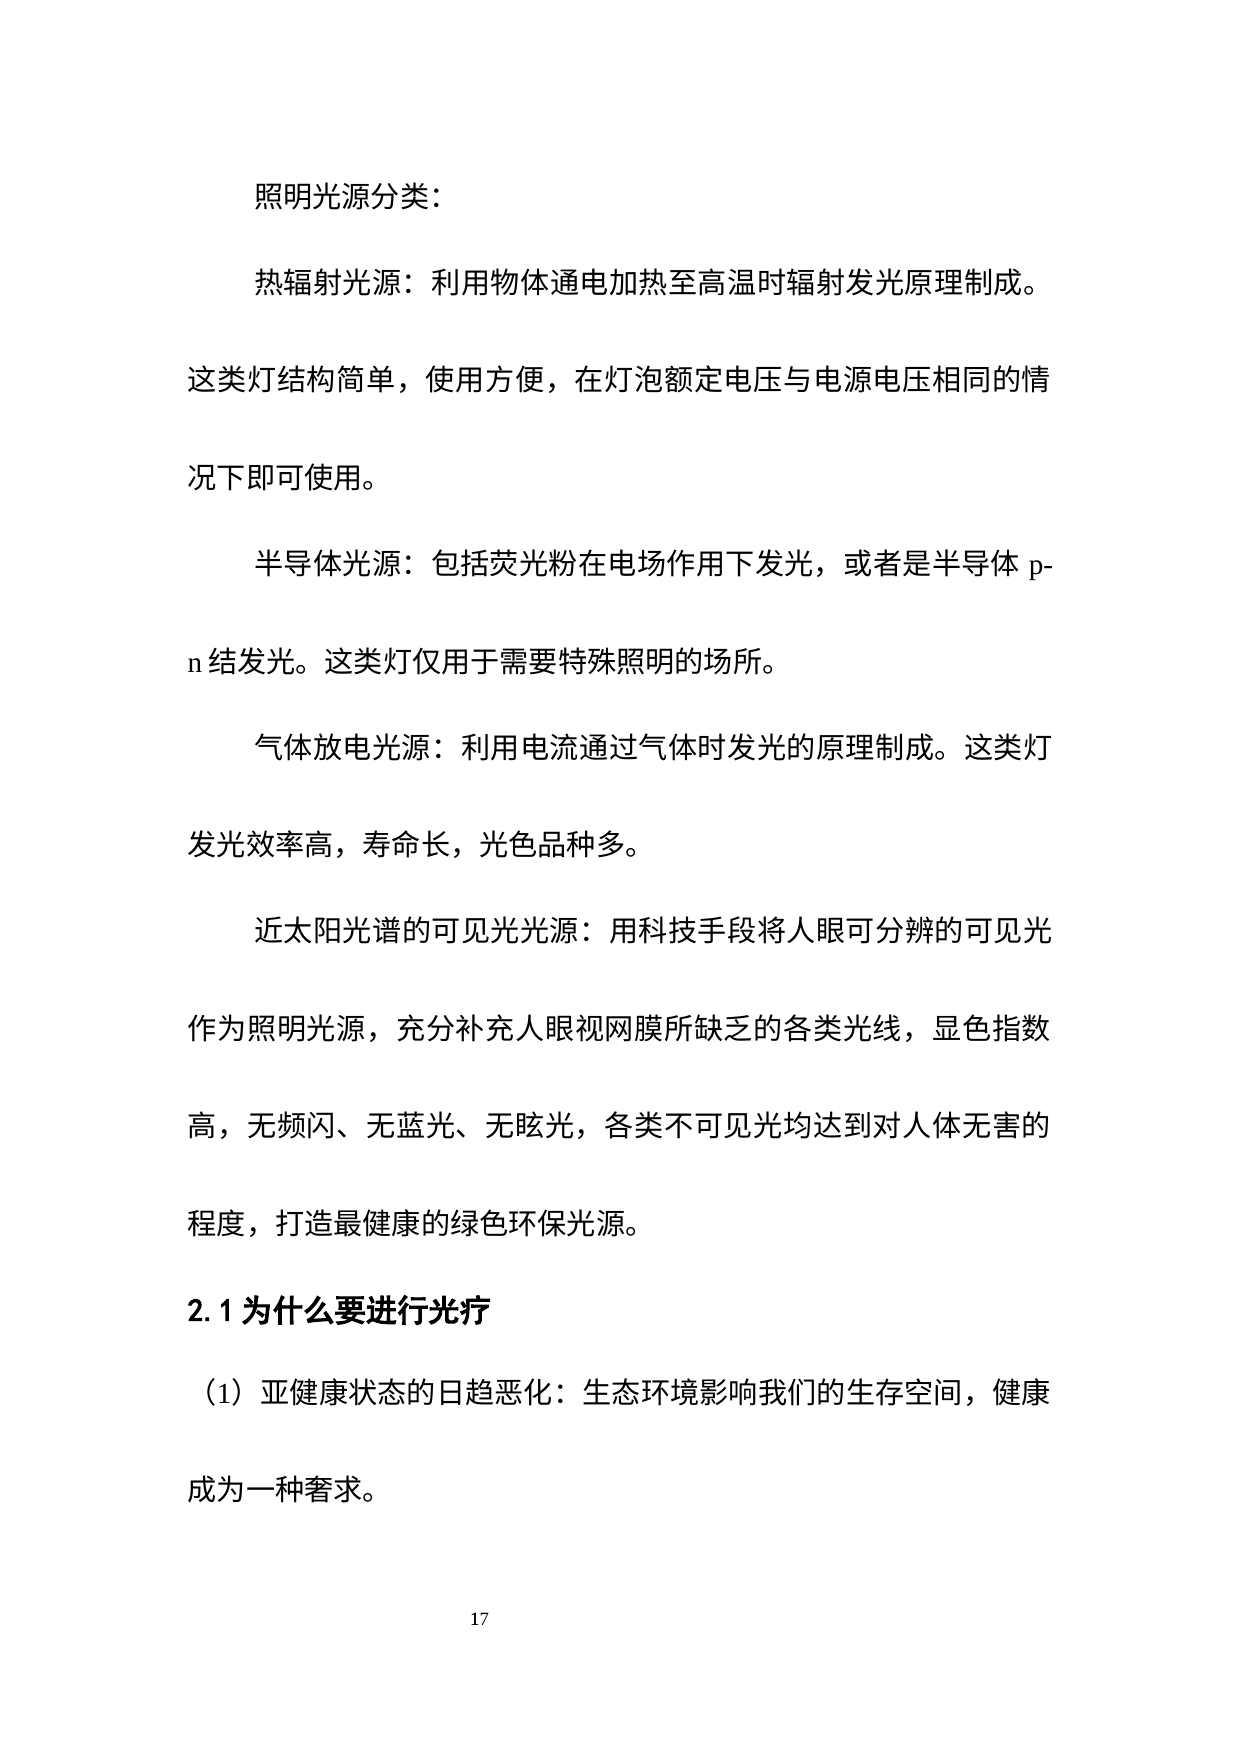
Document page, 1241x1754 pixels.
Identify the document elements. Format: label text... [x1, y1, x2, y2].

text 气体放电光源：利用电流通过气体时发光的原理制成。这类灯发光效率高，寿命长，光色品种多。 [187, 713, 1053, 875]
text 2.1为什么要进行光疗 [187, 1275, 1053, 1340]
text 半导体光源：包括荧光粉在电场作用下发光，或者是半导体p-n结发光。这类灯仅用于需要特殊照明的场所。 [187, 529, 1053, 692]
text 近太阳光谱的可见光光源：用科技手段将人眼可分辨的可见光作为照明光源，充分补充人眼视网膜所缺乏的各类光线，显色指数高，无频闪、无蓝光、无眩光，各类不可见光均达到对人体无害的程度，打造最健康的绿色环保光源。 [187, 897, 1053, 1254]
text 热辐射光源：利用物体通电加热至高温时辐射发光原理制成。这类灯结构简单，使用方便，在灯泡额定电压与电源电压相同的情况下即可使用。 [187, 248, 1053, 508]
text 照明光源分类： [187, 162, 1053, 227]
list 亚健康状态的日趋恶化：生态环境影响我们的生存空间，健康成为一种奢求。 [187, 1358, 1053, 1521]
